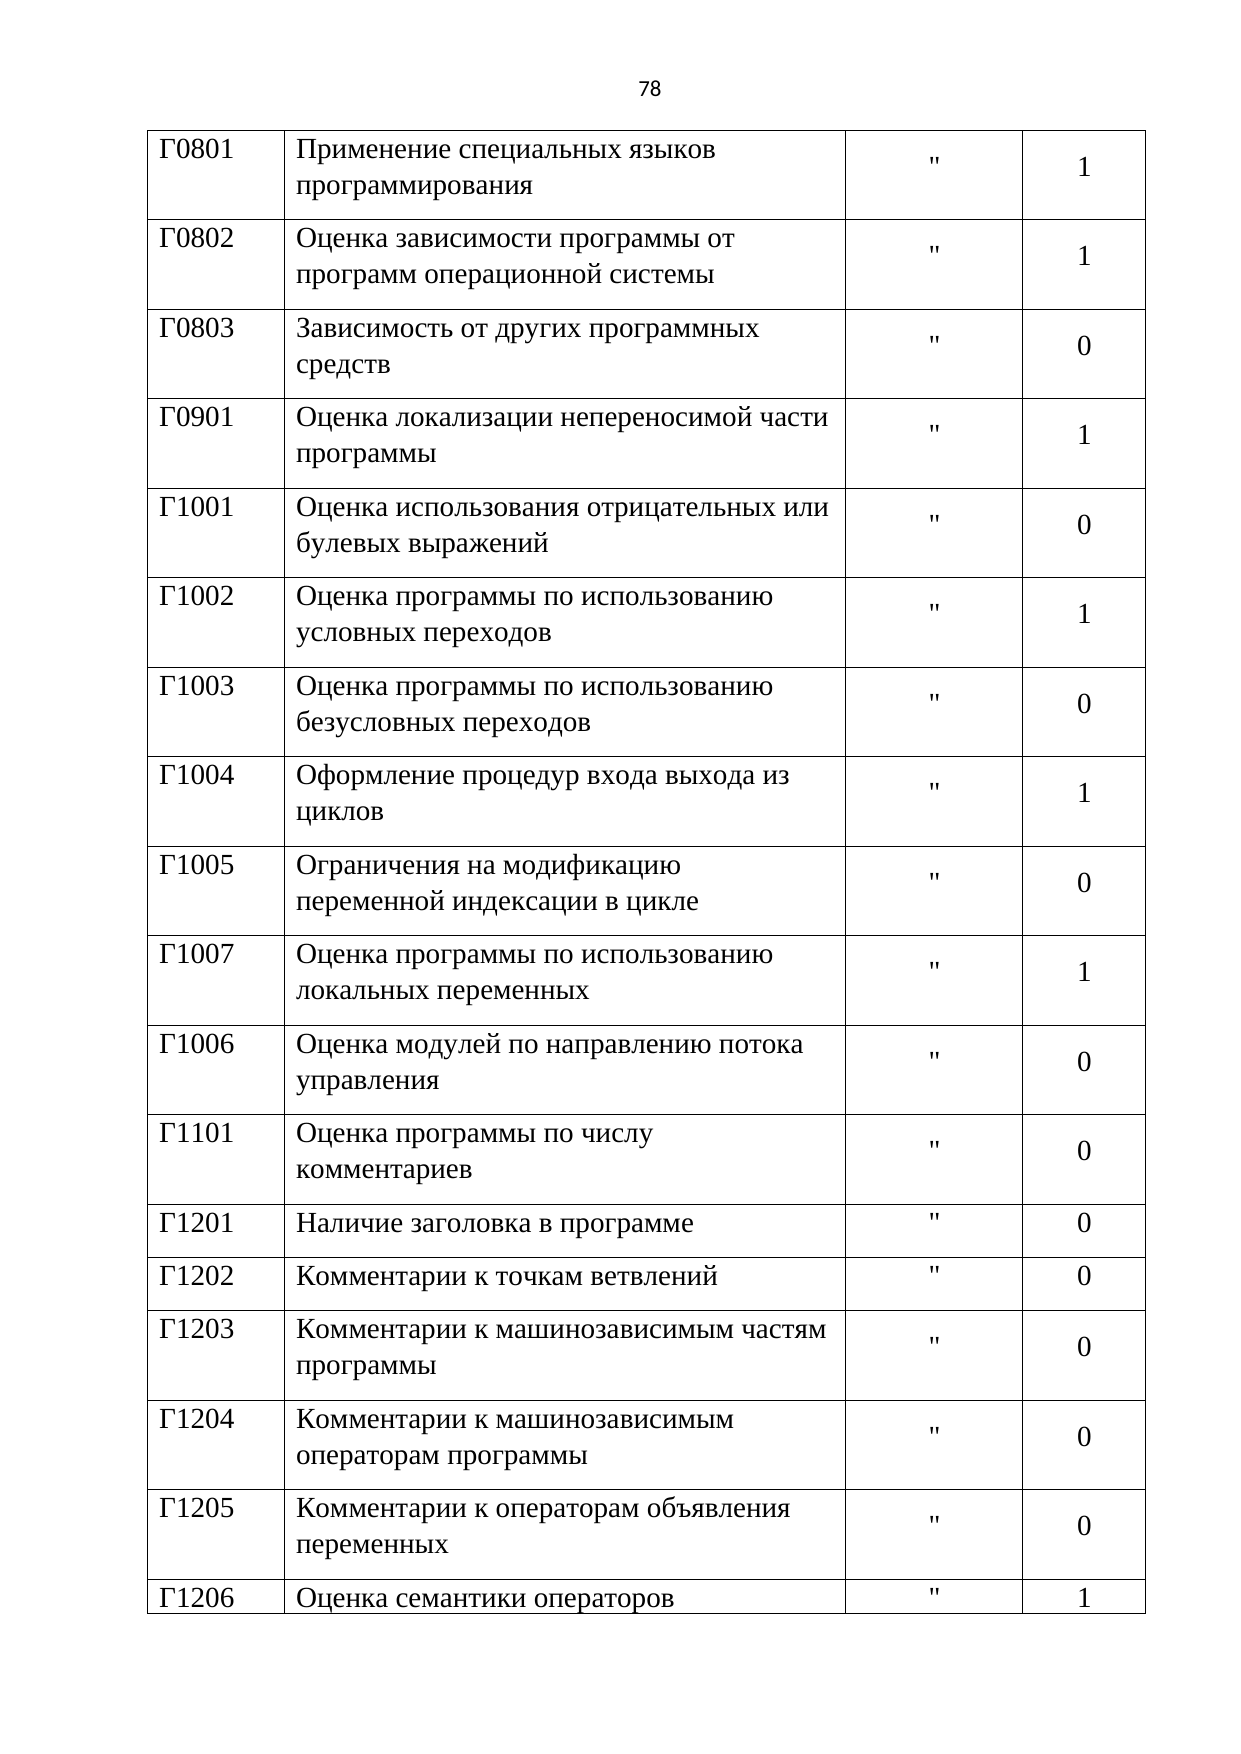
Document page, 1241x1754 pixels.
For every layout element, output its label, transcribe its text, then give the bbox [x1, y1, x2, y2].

table_cell Г1201 [148, 1205, 284, 1257]
table_cell Применение специальных языков программирования [285, 131, 845, 219]
table_cell Г1204 [148, 1401, 284, 1489]
table_cell " [846, 1258, 1022, 1310]
table_cell Г1003 [148, 668, 284, 756]
table_cell " [846, 1026, 1022, 1114]
table_cell Г1101 [148, 1115, 284, 1204]
table_cell Оценка модулей по направлению потока управления [285, 1026, 845, 1114]
table_cell 0 [1023, 847, 1145, 935]
table_cell Г0803 [148, 310, 284, 398]
table_cell Комментарии к машинозависимым частям программы [285, 1311, 845, 1400]
table_cell 1 [1023, 220, 1145, 309]
table_cell Оценка локализации непереносимой части программы [285, 399, 845, 488]
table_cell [285, 1580, 845, 1613]
table_cell Оценка использования отрицательных или булевых выражений [285, 489, 845, 577]
table_cell 0 [1023, 1205, 1145, 1257]
table_cell Комментарии к операторам объявления переменных [285, 1490, 845, 1579]
table_cell " [846, 489, 1022, 577]
table_cell Оценка программы по использованию локальных переменных [285, 936, 845, 1025]
table_cell 1 [1023, 399, 1145, 488]
table_cell Г1007 [148, 936, 284, 1025]
table_cell Г1205 [148, 1490, 284, 1579]
table_cell 1 [1023, 757, 1145, 846]
table_cell " [846, 1205, 1022, 1257]
table_cell Комментарии к точкам ветвлений [285, 1258, 845, 1310]
table_cell " [846, 1115, 1022, 1204]
table_cell " [846, 131, 1022, 219]
table_cell " [846, 1580, 1022, 1613]
table_cell 0 [1023, 489, 1145, 577]
table_cell 0 [1023, 1401, 1145, 1489]
table_cell Оформление процедур входа выхода из циклов [285, 757, 845, 846]
table_cell " [846, 757, 1022, 846]
table_cell " [846, 1490, 1022, 1579]
table_cell 1 [1023, 936, 1145, 1025]
table_cell 1 [1023, 1580, 1145, 1613]
table_cell Г0802 [148, 220, 284, 309]
table_cell " [846, 399, 1022, 488]
table_cell " [846, 936, 1022, 1025]
table_cell Г1206 [148, 1580, 284, 1613]
table_cell Г1004 [148, 757, 284, 846]
table_cell 0 [1023, 1490, 1145, 1579]
table_cell " [846, 578, 1022, 667]
table_cell Г1006 [148, 1026, 284, 1114]
table_cell " [846, 1311, 1022, 1400]
table_cell Оценка программы по использованию условных переходов [285, 578, 845, 667]
table_cell 0 [1023, 1026, 1145, 1114]
table_cell 1 [1023, 131, 1145, 219]
table_cell Г1202 [148, 1258, 284, 1310]
table_cell 0 [1023, 310, 1145, 398]
table_cell Г1203 [148, 1311, 284, 1400]
table_cell Оценка программы по использованию безусловных переходов [285, 668, 845, 756]
table_cell 0 [1023, 668, 1145, 756]
table_cell 1 [1023, 578, 1145, 667]
table_cell " [846, 220, 1022, 309]
table_cell " [846, 847, 1022, 935]
table_cell 0 [1023, 1258, 1145, 1310]
table_cell Оценка зависимости программы от программ операционной системы [285, 220, 845, 309]
table_cell " [846, 668, 1022, 756]
table_cell Наличие заголовка в программе [285, 1205, 845, 1257]
table_cell Г0801 [148, 131, 284, 219]
table_cell Оценка программы по числу комментариев [285, 1115, 845, 1204]
table_cell Г1005 [148, 847, 284, 935]
table_cell Г1002 [148, 578, 284, 667]
table_cell 0 [1023, 1311, 1145, 1400]
table_cell " [846, 1401, 1022, 1489]
table_cell Зависимость от других программных средств [285, 310, 845, 398]
table_cell Г1001 [148, 489, 284, 577]
table_cell Г0901 [148, 399, 284, 488]
table_cell " [846, 310, 1022, 398]
table_cell Ограничения на модификацию переменной индексации в цикле [285, 847, 845, 935]
table_cell 0 [1023, 1115, 1145, 1204]
table_cell Комментарии к машинозависимым операторам программы [285, 1401, 845, 1489]
